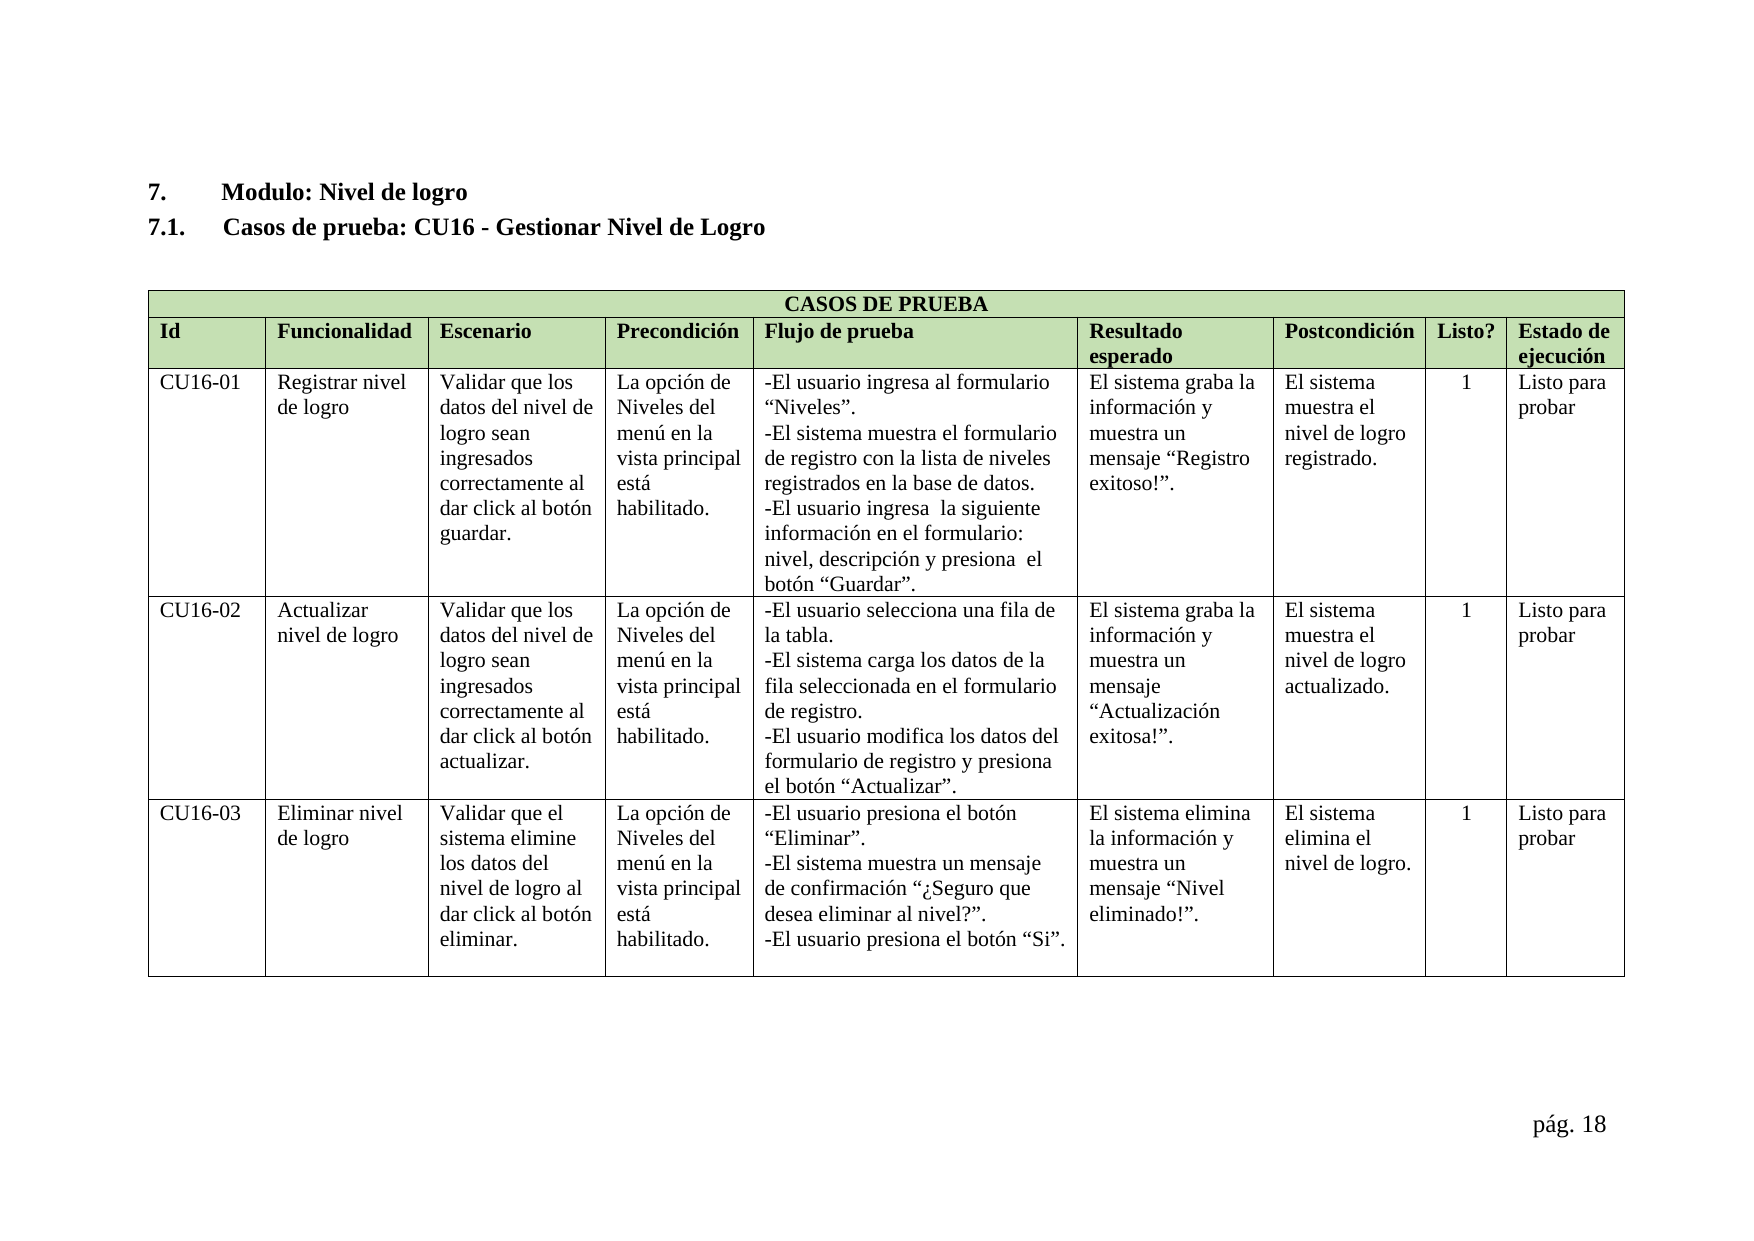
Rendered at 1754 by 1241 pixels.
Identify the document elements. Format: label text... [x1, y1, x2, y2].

table_cell CU16-02 [149, 597, 265, 799]
table_cell -El usuario presiona el botón “Eliminar”. -El sistema muestra un mensaje de confirmación “¿Seguro que desea eliminar al nivel?”. -El usuario presiona el botón “Si”. [754, 800, 1077, 976]
table_cell El sistema graba la información y muestra un mensaje “Actualización exitosa!”. [1078, 597, 1273, 799]
table_cell 1 [1426, 597, 1506, 799]
table_cell -El usuario ingresa al formulario “Niveles”. -El sistema muestra el formulario de registro con la lista de niveles registrados en la base de datos. -El usuario ingresa la siguiente información en el formulario: nivel, descripción y presiona el botón “Guardar”. [754, 369, 1077, 596]
table_cell Validar que el sistema elimine los datos del nivel de logro al dar click al botón eliminar. [429, 800, 605, 976]
table_cell Resultado esperado [1078, 318, 1273, 368]
table_cell El sistema elimina la información y muestra un mensaje “Nivel eliminado!”. [1078, 800, 1273, 976]
table_cell Registrar nivel de logro [266, 369, 428, 596]
table_cell Funcionalidad [266, 318, 428, 368]
table_cell Flujo de prueba [754, 318, 1077, 368]
table_cell -El usuario selecciona una fila de la tabla. -El sistema carga los datos de la fila seleccionada en el formulario de registro. -El usuario modifica los datos del formulario de registro y presiona el botón “Actualizar”. [754, 597, 1077, 799]
table_cell Listo para probar [1507, 369, 1624, 596]
table_cell La opción de Niveles del menú en la vista principal está habilitado. [606, 369, 753, 596]
table_cell 1 [1426, 800, 1506, 976]
table_cell Validar que los datos del nivel de logro sean ingresados correctamente al dar click al botón actualizar. [429, 597, 605, 799]
table_cell La opción de Niveles del menú en la vista principal está habilitado. [606, 800, 753, 976]
subtitle Modulo: Nivel de logro [148, 177, 1606, 206]
table_cell Estado de ejecución [1507, 318, 1624, 368]
table_cell Validar que los datos del nivel de logro sean ingresados correctamente al dar click al botón guardar. [429, 369, 605, 596]
table_cell Listo? [1426, 318, 1506, 368]
table_cell CU16-01 [149, 369, 265, 596]
table_cell Postcondición [1274, 318, 1425, 368]
table_cell La opción de Niveles del menú en la vista principal está habilitado. [606, 597, 753, 799]
table_cell El sistema graba la información y muestra un mensaje “Registro exitoso!”. [1078, 369, 1273, 596]
table_cell Listo para probar [1507, 800, 1624, 976]
table_cell Precondición [606, 318, 753, 368]
table_cell El sistema muestra el nivel de logro registrado. [1274, 369, 1425, 596]
table_cell Escenario [429, 318, 605, 368]
table_cell El sistema elimina el nivel de logro. [1274, 800, 1425, 976]
table_cell 1 [1426, 369, 1506, 596]
table_cell Id [149, 318, 265, 368]
table_header CASOS DE PRUEBA [149, 291, 1624, 317]
table_cell Eliminar nivel de logro [266, 800, 428, 976]
table_cell Actualizar nivel de logro [266, 597, 428, 799]
table_cell El sistema muestra el nivel de logro actualizado. [1274, 597, 1425, 799]
table_cell CU16-03 [149, 800, 265, 976]
subtitle Casos de prueba: CU16 - Gestionar Nivel de Logro [148, 212, 1606, 241]
table_cell Listo para probar [1507, 597, 1624, 799]
